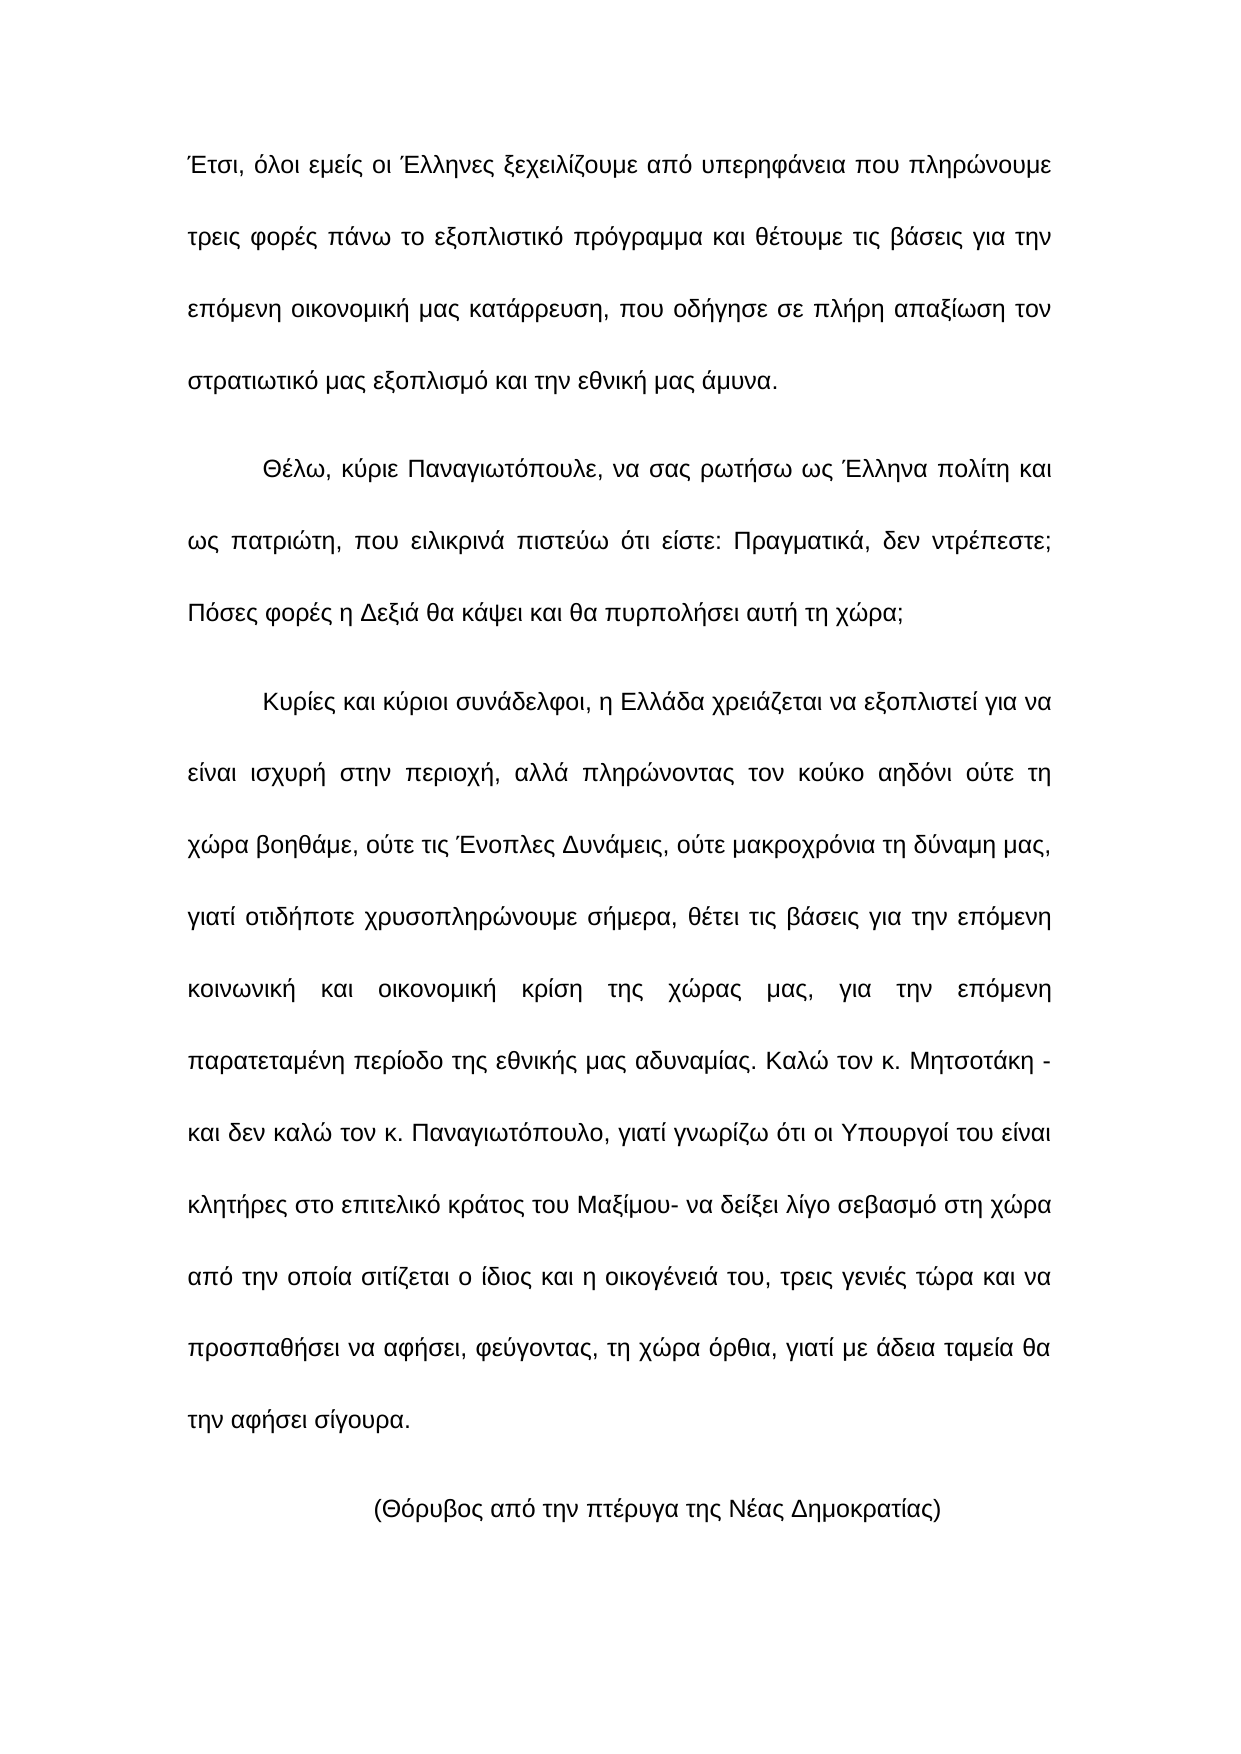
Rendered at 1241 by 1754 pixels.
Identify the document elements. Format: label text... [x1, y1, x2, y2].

text (Θόρυβος από την πτέρυγα της Νέας Δημοκρατίας) [187, 1494, 1053, 1522]
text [187, 150, 1053, 394]
text Κυρίες και κύριοι συνάδελφοι, η Ελλάδα χρειάζεται να εξοπλιστεί για να είναι ισχυρή στην περιοχή, αλλά πληρώνοντας τον κούκο αηδόνι ούτε τη χώρα βοηθάμε, ούτε τις Ένοπλες Δυνάμεις, ούτε μακροχρόνια τη δύναμη μας, γιατί οτιδήποτε χρυσοπληρώνουμε σήμερα, θέτει τις βάσεις για την επόμενη κοινωνική και οικονομική κρίση της χώρας μας, για την επόμενη παρατεταμένη περίοδο της εθνικής μας αδυναμίας. Καλώ τον κ. Μητσοτάκη -και δεν καλώ τον κ. Παναγιωτόπουλο, γιατί γνωρίζω ότι οι Υπουργοί του είναι κλητήρες στο επιτελικό κράτος του Μαξίμου- να δείξει λίγο σεβασμό στη χώρα από την οποία σιτίζεται ο ίδιος και η οικογένειά του, τρεις γενιές τώρα και να προσπαθήσει να αφήσει, φεύγοντας, τη χώρα όρθια, γιατί με άδεια ταμεία θα την αφήσει σίγουρα. [187, 686, 1053, 1434]
text Θέλω, κύριε Παναγιωτόπουλε, να σας ρωτήσω ως Έλληνα πολίτη και ως πατριώτη, που ειλικρινά πιστεύω ότι είστε: Πραγματικά, δεν ντρέπεστε; Πόσες φορές η Δεξιά θα κάψει και θα πυρπολήσει αυτή τη χώρα; [187, 454, 1053, 627]
